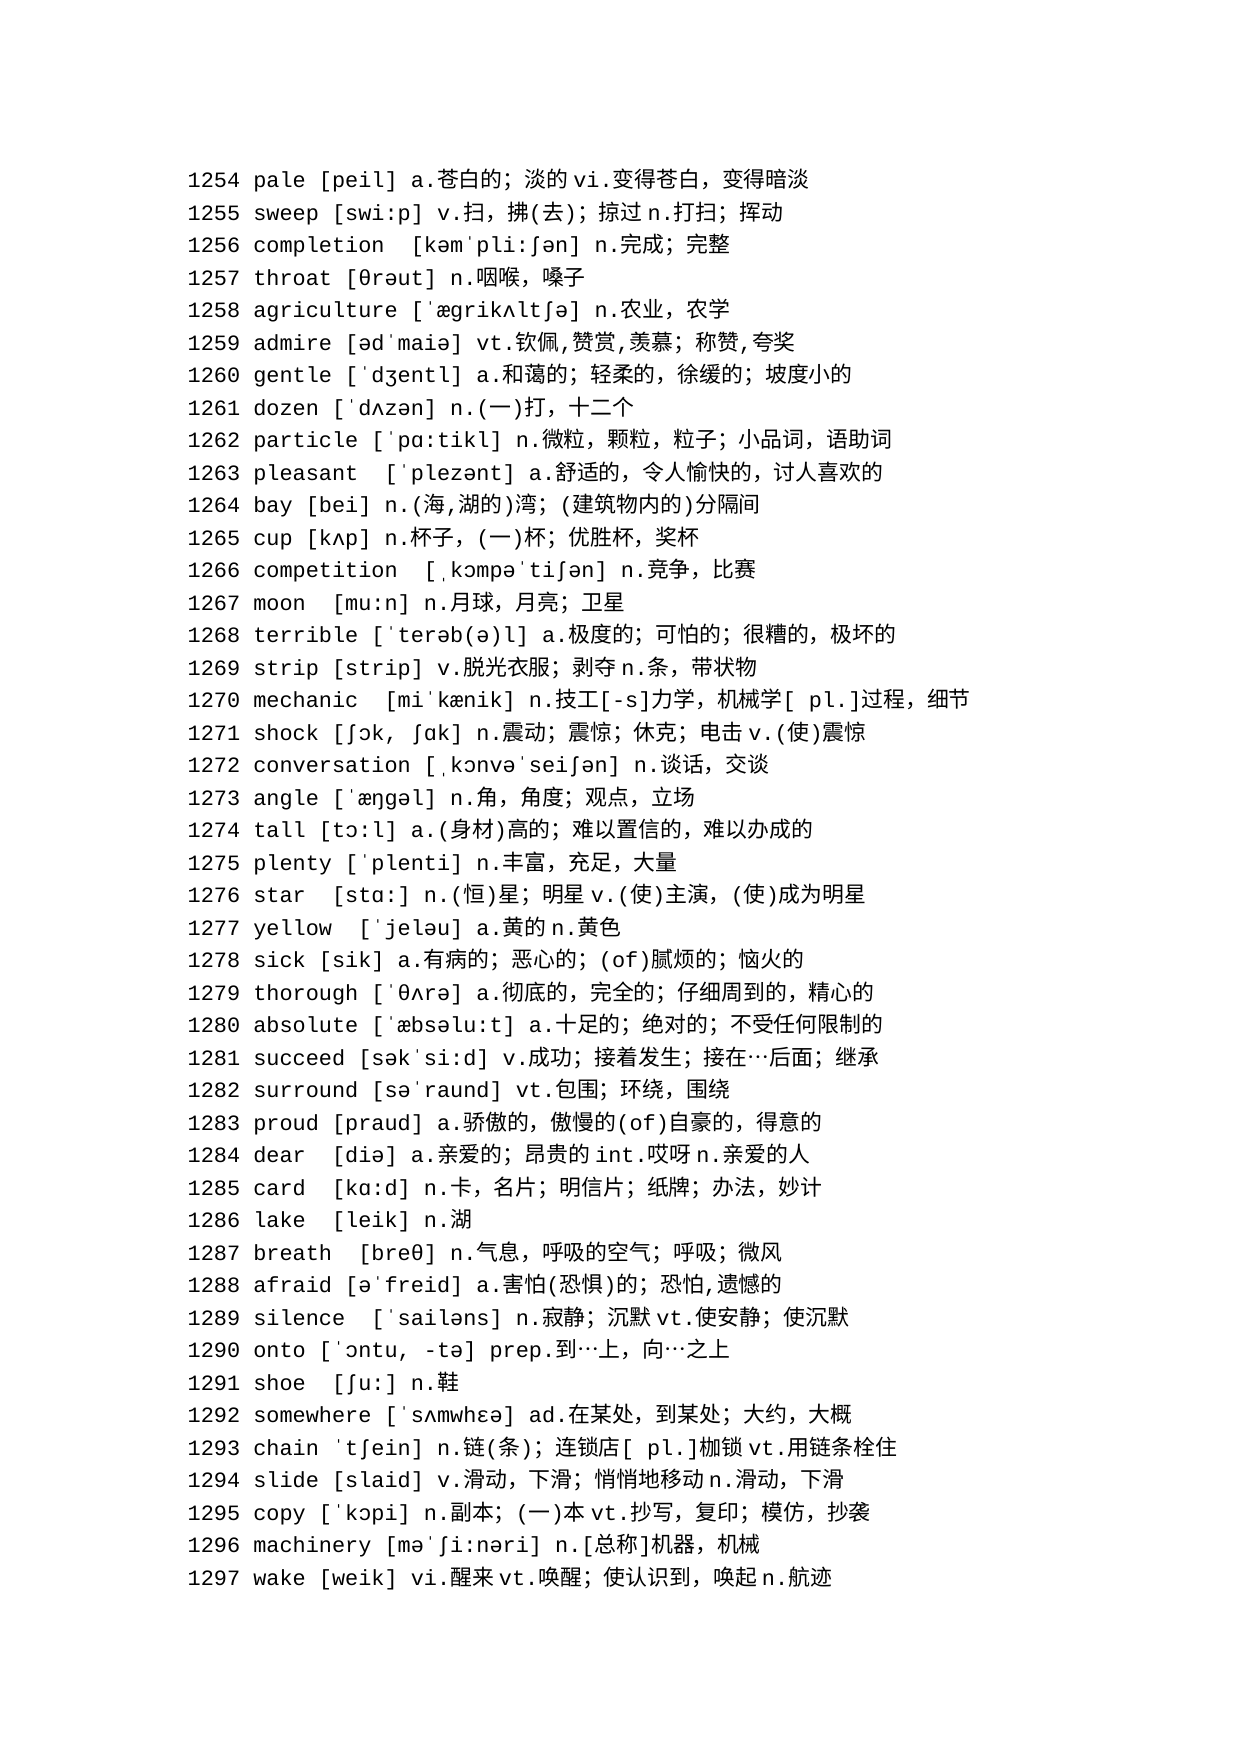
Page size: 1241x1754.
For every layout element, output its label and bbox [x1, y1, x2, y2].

text [187, 162, 1053, 1592]
